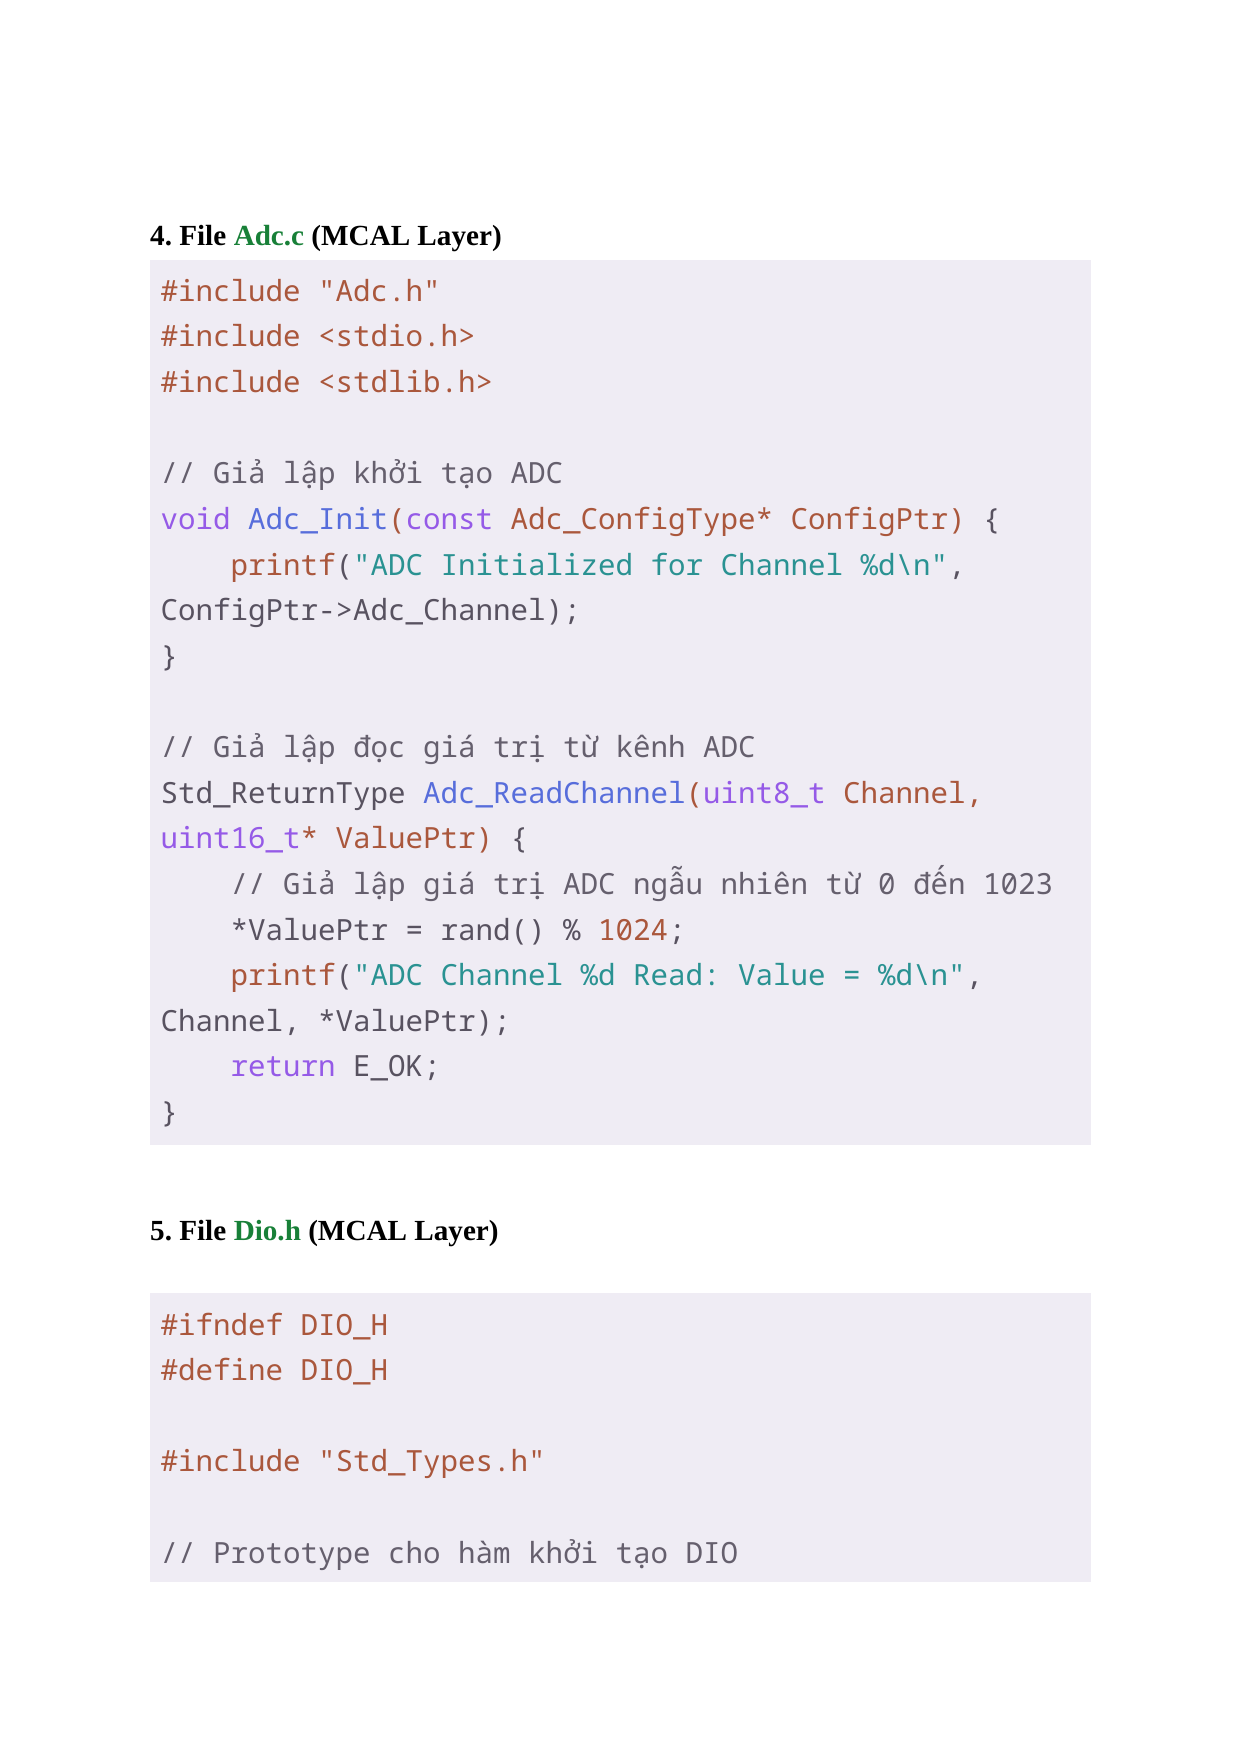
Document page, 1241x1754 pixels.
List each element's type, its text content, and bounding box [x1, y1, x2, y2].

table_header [150, 1293, 1091, 1582]
subtitle 5. File Dio.h (MCAL Layer) [150, 1213, 1090, 1246]
table_header #include "Adc.h" #include <stdio.h> #include <stdlib.h> // Giả lập khởi tạo ADC void Adc_Init(const Adc_ConfigType* ConfigPtr) { printf("ADC Initialized for Channel %d\n", ConfigPtr->Adc_Channel); } // Giả lập đọc giá trị từ kênh ADC Std_ReturnType Adc_ReadChannel(uint8_t Channel, uint16_t* ValuePtr) { // Giả lập giá trị ADC ngẫu nhiên từ 0 đến 1023 *ValuePtr = rand() % 1024; printf("ADC Channel %d Read: Value = %d\n", Channel, *ValuePtr); return E_OK; } [150, 260, 1091, 1145]
subtitle 4. File Adc.c (MCAL Layer) [150, 218, 1090, 251]
